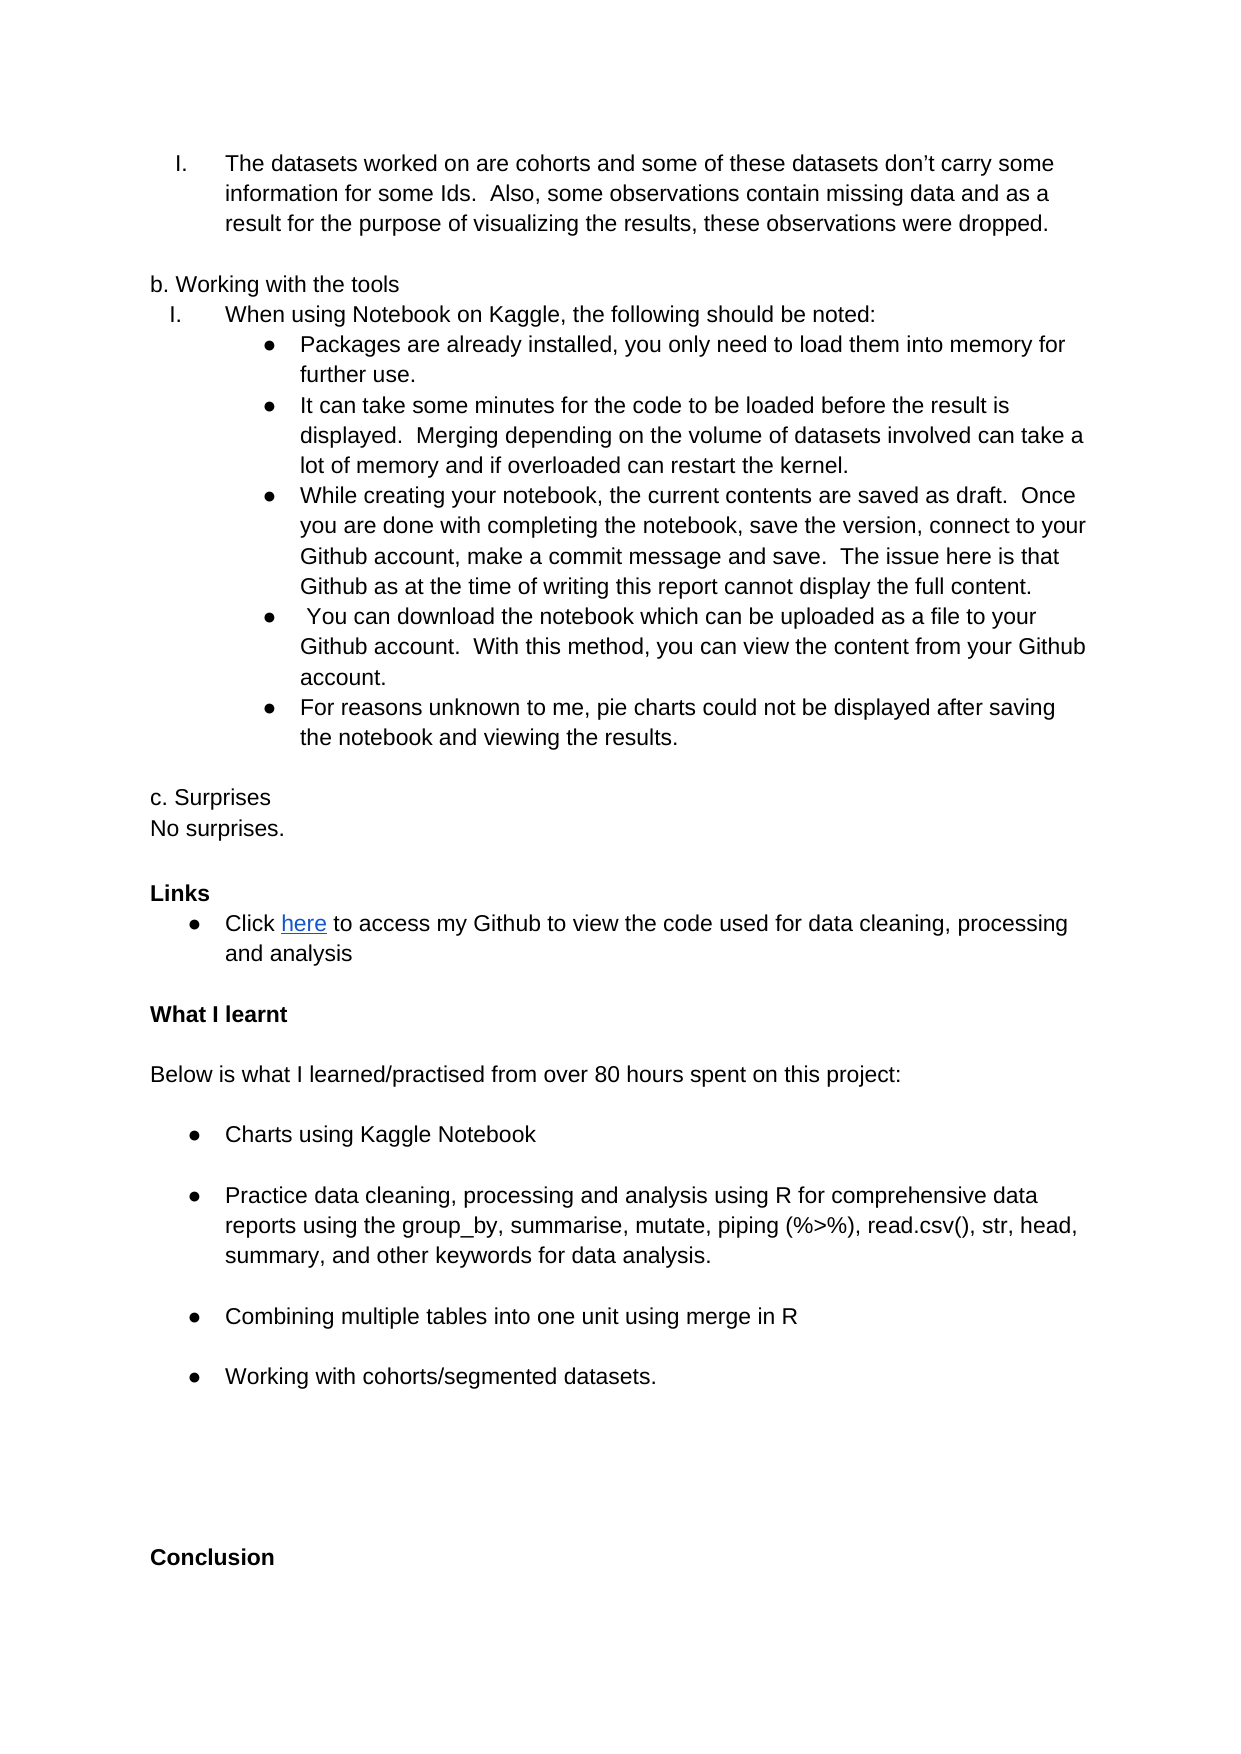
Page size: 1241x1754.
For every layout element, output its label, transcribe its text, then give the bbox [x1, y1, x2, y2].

list Packages are already installed, you only need to load them into memory for further use. [262, 331, 1090, 388]
list You can download the notebook which can be uploaded as a file to your Github account. With this method, you can view the content from your Github account. [262, 603, 1090, 690]
list It can take some minutes for the code to be loaded before the result is displayed. Merging depending on the volume of datasets involved can take a lot of memory and if overloaded can restart the kernel. [262, 392, 1090, 478]
text Conclusion [150, 1544, 1090, 1571]
list While creating your notebook, the current contents are saved as draft. Once you are done with completing the notebook, save the version, connect to your Github account, make a commit message and save. The issue here is that Github as at the time of writing this report cannot display the full content. [262, 482, 1090, 599]
text Links [150, 880, 1090, 906]
text No surprises. [150, 814, 1090, 841]
text What I learnt [150, 1001, 1090, 1027]
text Below is what I learned/practised from over 80 hours spent on this project: [150, 1061, 1090, 1087]
list Charts using Kaggle Notebook [187, 1121, 1090, 1148]
list Click here to access my Github to view the code used for data cleaning, processing and analysis [187, 910, 1090, 967]
text b. Working with the tools [150, 271, 1090, 297]
text c. Surprises [150, 784, 1090, 811]
list Working with cohorts/segmented datasets. [187, 1363, 1090, 1389]
list For reasons unknown to me, pie charts could not be displayed after saving the notebook and viewing the results. [262, 694, 1090, 750]
list Combining multiple tables into one unit using merge in R [187, 1303, 1090, 1329]
text I. When using Notebook on Kaggle, the following should be noted: [150, 301, 1090, 327]
list The datasets worked on are cohorts and some of these datasets don’t carry some information for some Ids. Also, some observations contain missing data and as a result for the purpose of visualizing the results, these observations were dropped. [187, 150, 1090, 237]
list Practice data cleaning, processing and analysis using R for comprehensive data reports using the group_by, summarise, mutate, piping (%>%), read.csv(), str, head, summary, and other keywords for data analysis. [187, 1182, 1090, 1269]
